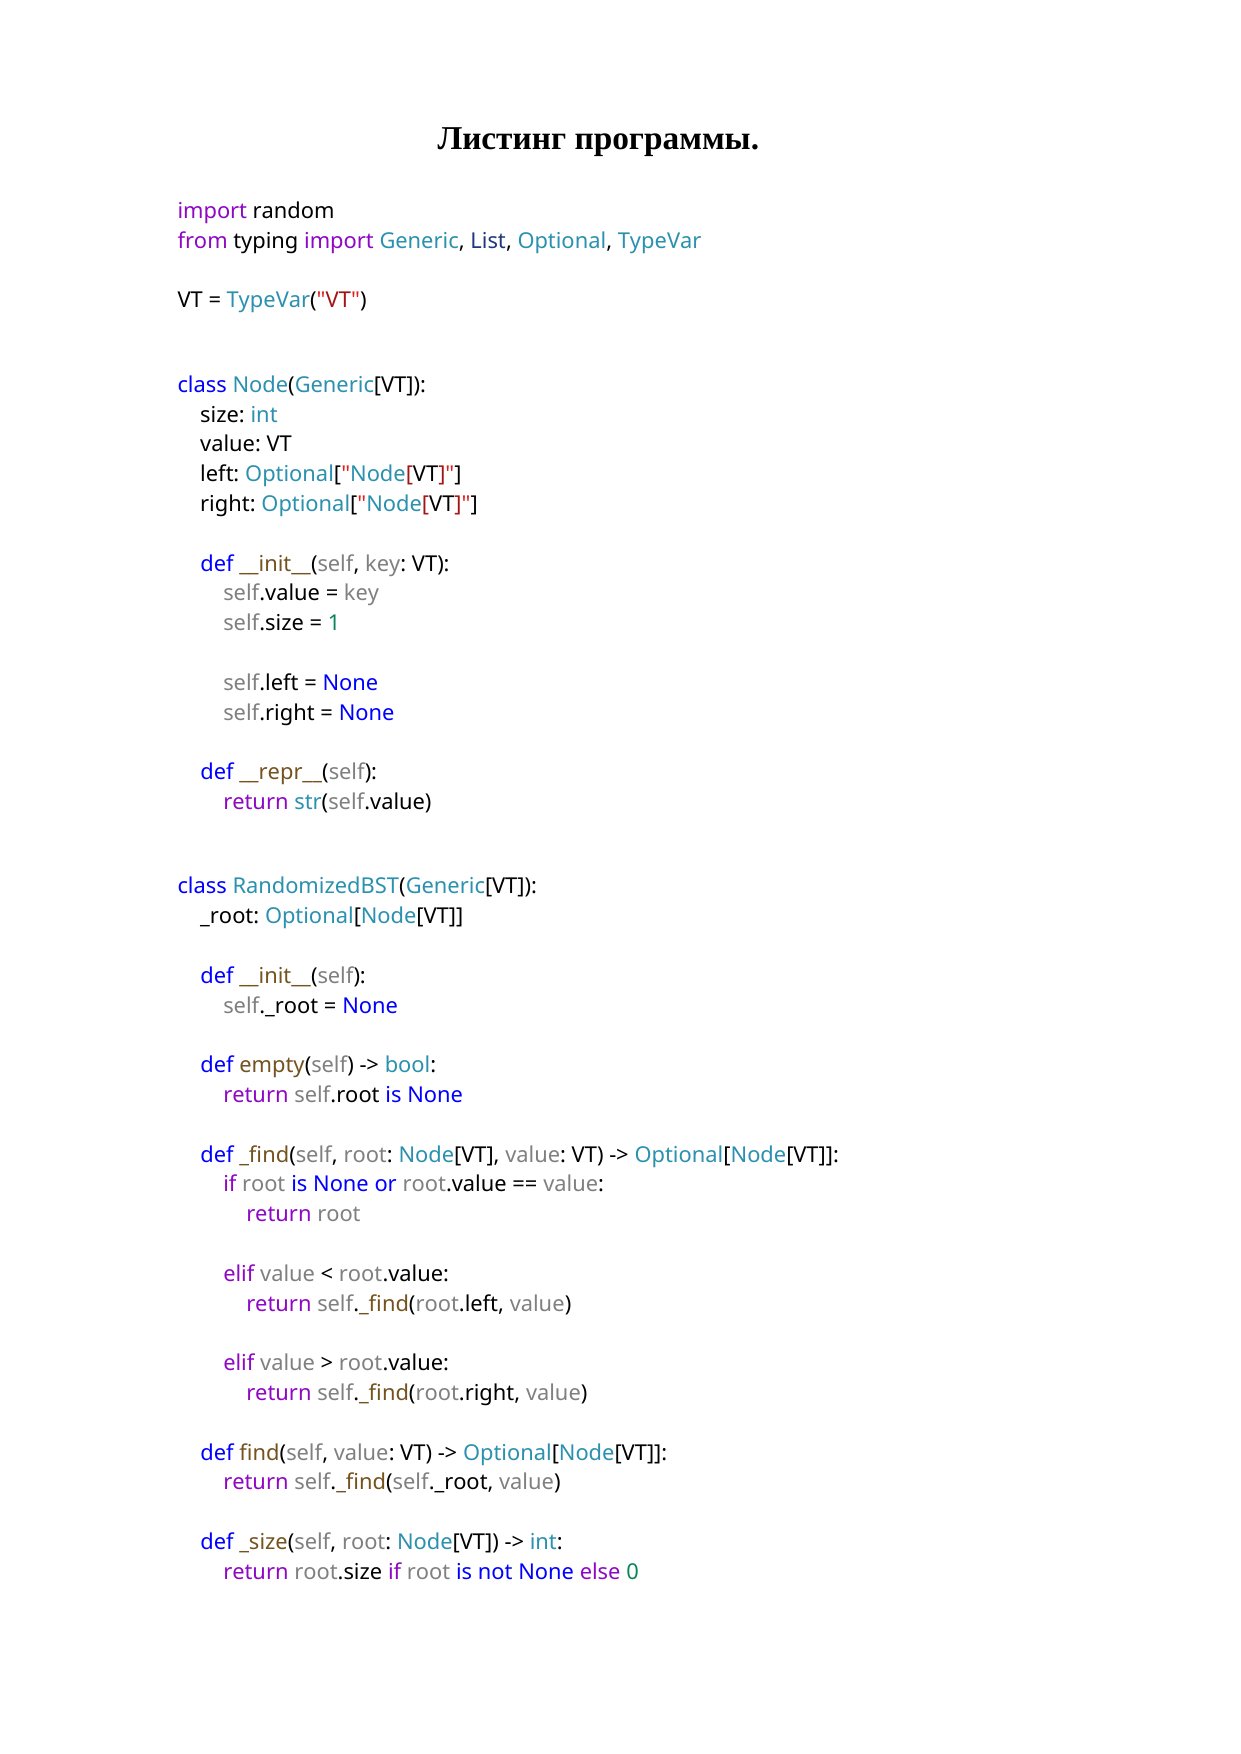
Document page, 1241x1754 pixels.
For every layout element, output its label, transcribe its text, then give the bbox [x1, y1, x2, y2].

text def __init__(self): [177, 960, 1152, 989]
text def find(self, value: VT) -> Optional[Node[VT]]: [177, 1436, 1152, 1466]
text return self._find(root.right, value) [177, 1377, 1152, 1407]
text right: Optional["Node[VT]"] [177, 488, 1152, 518]
text return self.root is None [177, 1079, 1152, 1109]
text def __repr__(self): [177, 756, 1152, 786]
text self.left = None [177, 667, 1152, 696]
text elif value < root.value: [177, 1258, 1152, 1287]
text def empty(self) -> bool: [177, 1049, 1152, 1079]
text def _size(self, root: Node[VT]) -> int: [177, 1526, 1152, 1556]
text return str(self.value) [177, 786, 1152, 816]
text return self._find(self._root, value) [177, 1466, 1152, 1496]
text self.value = key [177, 577, 1152, 607]
text self.size = 1 [177, 607, 1152, 637]
text def __init__(self, key: VT): [177, 547, 1152, 577]
text from typing import Generic, List, Optional, TypeVar [177, 224, 1152, 254]
text class RandomizedBST(Generic[VT]): [177, 870, 1152, 900]
text if root is None or root.value == value: [177, 1168, 1152, 1198]
text _root: Optional[Node[VT]] [177, 900, 1152, 930]
text self.right = None [177, 696, 1152, 726]
text import random [177, 195, 1152, 224]
text value: VT [177, 428, 1152, 458]
text left: Optional["Node[VT]"] [177, 458, 1152, 488]
text return root.size if root is not None else 0 [177, 1556, 1152, 1585]
text self._root = None [177, 989, 1152, 1019]
text VT = TypeVar("VT") [177, 284, 1152, 314]
text return root [177, 1198, 1152, 1228]
text class Node(Generic[VT]): [177, 369, 1152, 398]
text Листинг программы. [44, 118, 1152, 156]
text def _find(self, root: Node[VT], value: VT) -> Optional[Node[VT]]: [177, 1138, 1152, 1168]
text return self._find(root.left, value) [177, 1287, 1152, 1317]
text size: int [177, 398, 1152, 428]
text elif value > root.value: [177, 1347, 1152, 1377]
